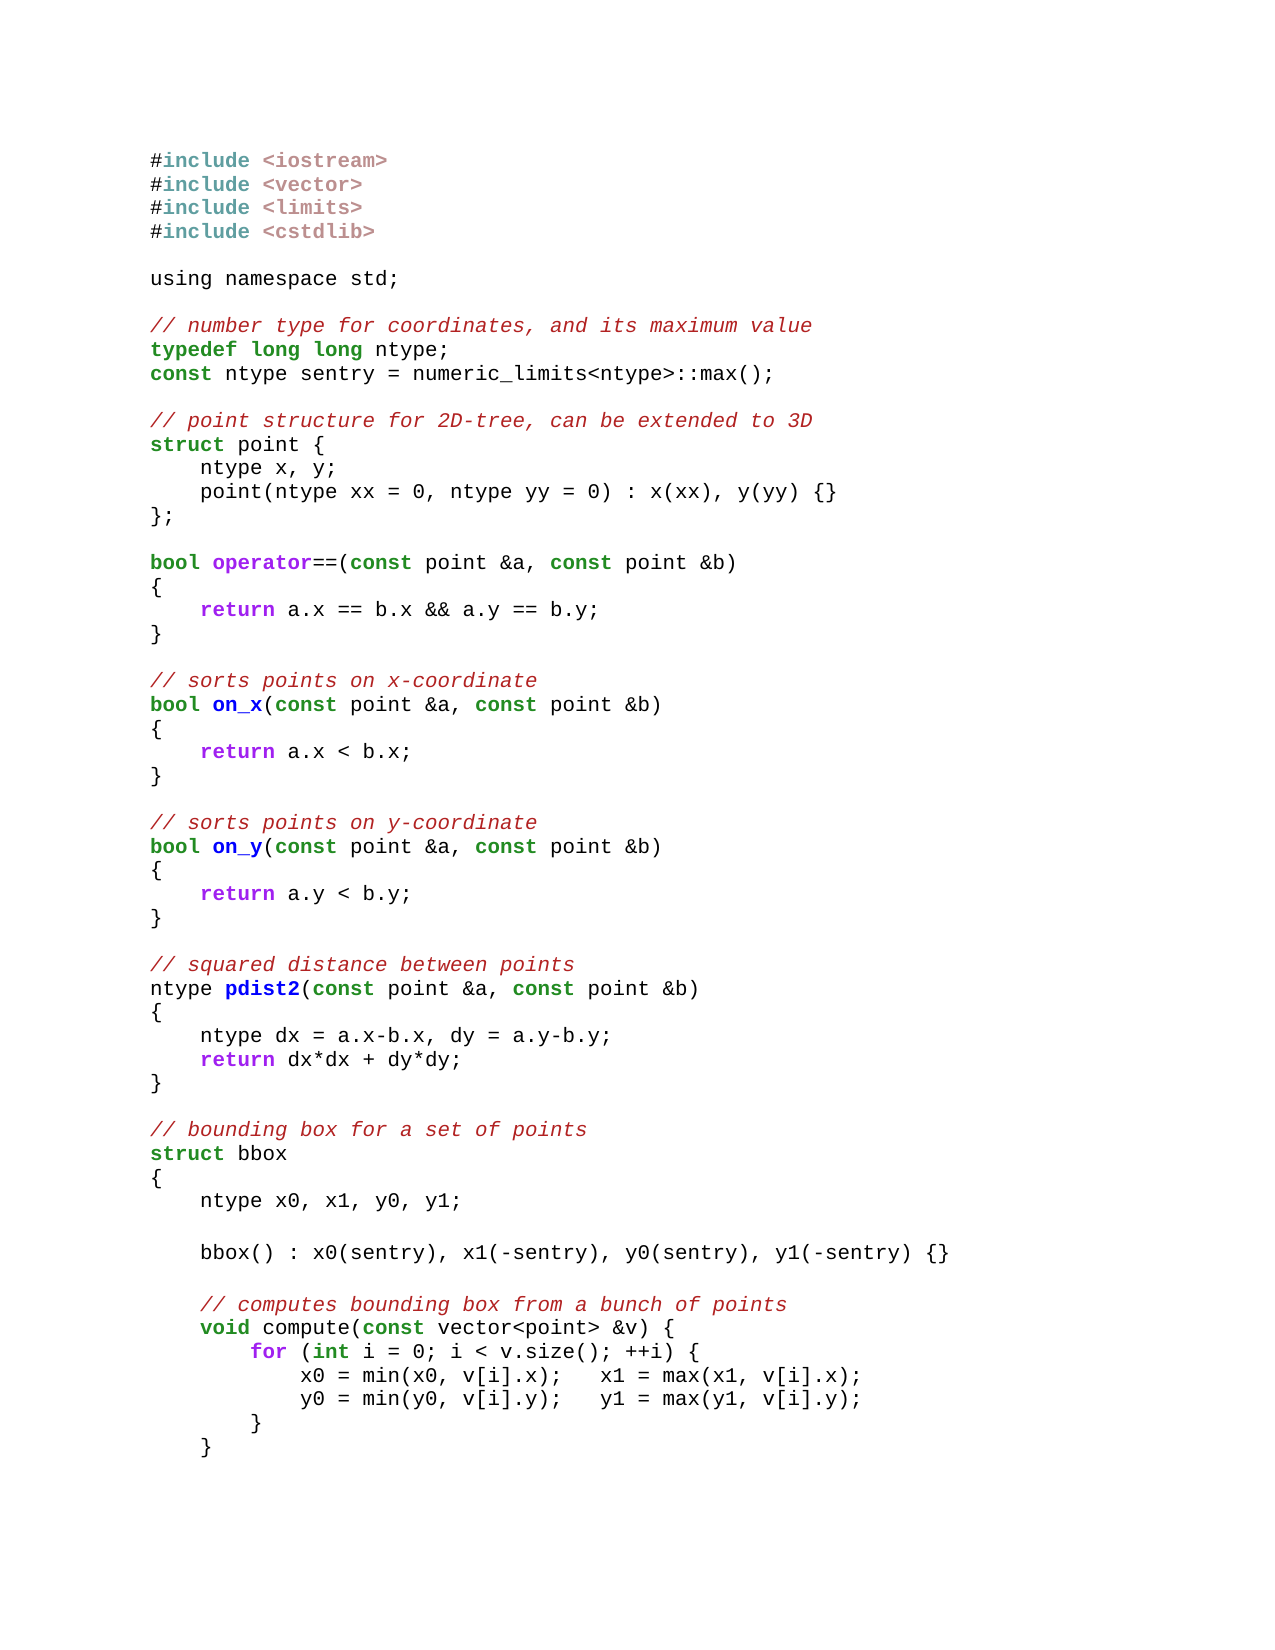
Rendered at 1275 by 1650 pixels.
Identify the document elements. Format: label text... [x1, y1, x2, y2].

text } [150, 765, 1125, 788]
text // sorts points on y-coordinate [150, 812, 1125, 836]
text struct point { [150, 434, 1125, 457]
text bbox() : x0(sentry), x1(-sentry), y0(sentry), y1(-sentry) {} [150, 1242, 1125, 1266]
text { [150, 717, 1125, 741]
text // point structure for 2D-tree, can be extended to 3D [150, 410, 1125, 434]
text bool on_y(const point &a, const point &b) [150, 836, 1125, 859]
text const ntype sentry = numeric_limits<ntype>::max(); [150, 363, 1125, 386]
text #include <vector> [150, 174, 1125, 197]
text } [150, 1436, 1125, 1459]
text // squared distance between points [150, 954, 1125, 978]
text // bounding box for a set of points [150, 1119, 1125, 1143]
text // computes bounding box from a bunch of points [150, 1294, 1125, 1317]
text typedef long long ntype; [150, 339, 1125, 363]
text } [150, 1412, 1125, 1436]
text using namespace std; [150, 268, 1125, 292]
text #include <iostream> [150, 150, 1125, 174]
text // sorts points on x-coordinate [150, 670, 1125, 694]
text { [150, 1167, 1125, 1190]
text bool operator==(const point &a, const point &b) [150, 552, 1125, 576]
text } [150, 1072, 1125, 1096]
text { [150, 1001, 1125, 1025]
text for (int i = 0; i < v.size(); ++i) { [150, 1341, 1125, 1365]
text } [150, 907, 1125, 930]
text return a.y < b.y; [150, 883, 1125, 907]
text } [150, 623, 1125, 647]
text struct bbox [150, 1143, 1125, 1167]
text ntype x0, x1, y0, y1; [150, 1190, 1125, 1214]
text y0 = min(y0, v[i].y); y1 = max(y1, v[i].y); [150, 1388, 1125, 1412]
text point(ntype xx = 0, ntype yy = 0) : x(xx), y(yy) {} [150, 481, 1125, 505]
text bool on_x(const point &a, const point &b) [150, 694, 1125, 717]
text // number type for coordinates, and its maximum value [150, 316, 1125, 339]
text #include <limits> [150, 197, 1125, 221]
text void compute(const vector<point> &v) { [150, 1317, 1125, 1341]
text ntype x, y; [150, 457, 1125, 481]
text { [150, 859, 1125, 883]
text #include <cstdlib> [150, 221, 1125, 244]
text ntype pdist2(const point &a, const point &b) [150, 978, 1125, 1001]
text x0 = min(x0, v[i].x); x1 = max(x1, v[i].x); [150, 1365, 1125, 1388]
text return a.x == b.x && a.y == b.y; [150, 599, 1125, 623]
text return dx*dx + dy*dy; [150, 1048, 1125, 1072]
text }; [150, 505, 1125, 528]
text ntype dx = a.x-b.x, dy = a.y-b.y; [150, 1025, 1125, 1048]
text return a.x < b.x; [150, 741, 1125, 765]
text { [150, 576, 1125, 599]
